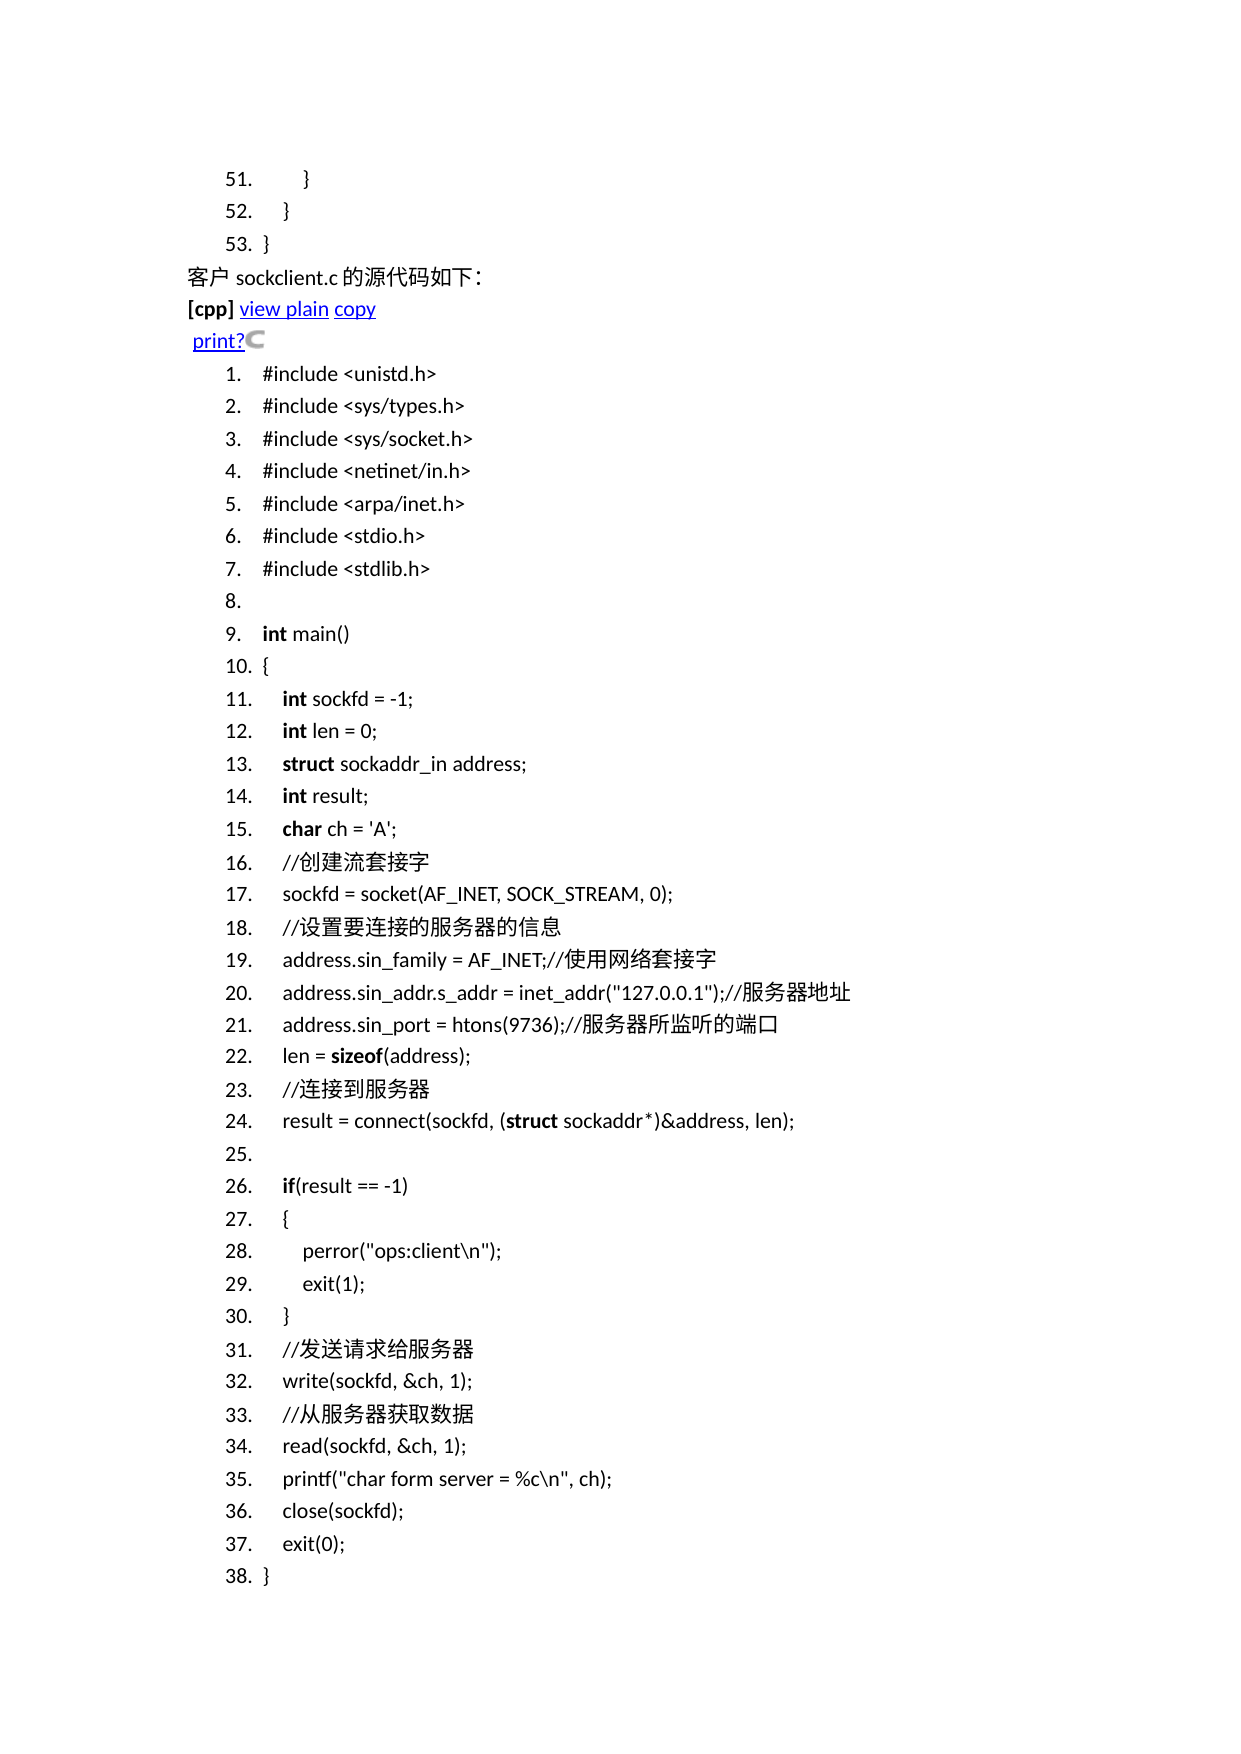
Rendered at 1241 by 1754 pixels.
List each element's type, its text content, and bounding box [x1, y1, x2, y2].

list //创建流套接字 [225, 844, 1053, 877]
list address.sin_port = htons(9736);//服务器所监听的端口 [225, 1007, 1053, 1039]
list } [225, 162, 1053, 194]
list len = sizeof(address); [225, 1039, 1053, 1072]
list perror("ops:client\n"); [225, 1234, 1053, 1267]
list exit(1); [225, 1267, 1053, 1299]
picture [245, 329, 265, 349]
list #include <sys/socket.h> [225, 422, 1053, 454]
list { [225, 649, 1053, 682]
list sockfd = socket(AF_INET, SOCK_STREAM, 0); [225, 877, 1053, 909]
list } [225, 1299, 1053, 1332]
list printf("char form server = %c\n", ch); [225, 1462, 1053, 1494]
text 客户sockclient.c的源代码如下： [187, 259, 1053, 292]
list int main() [225, 617, 1053, 649]
list } [225, 194, 1053, 227]
list read(sockfd, &ch, 1); [225, 1429, 1053, 1462]
list #include <sys/types.h> [225, 389, 1053, 422]
list #include <stdio.h> [225, 519, 1053, 552]
list int sockfd = -1; [225, 682, 1053, 714]
list #include <arpa/inet.h> [225, 487, 1053, 519]
list struct sockaddr_in address; [225, 747, 1053, 779]
list { [225, 1202, 1053, 1234]
list address.sin_family = AF_INET;//使用网络套接字 [225, 942, 1053, 974]
list exit(0); [225, 1527, 1053, 1559]
list int result; [225, 779, 1053, 812]
list //发送请求给服务器 [225, 1332, 1053, 1364]
list close(sockfd); [225, 1494, 1053, 1527]
text print? [187, 324, 1053, 357]
list //从服务器获取数据 [225, 1397, 1053, 1429]
list #include <netinet/in.h> [225, 454, 1053, 487]
list write(sockfd, &ch, 1); [225, 1364, 1053, 1397]
list int len = 0; [225, 714, 1053, 747]
list char ch = 'A'; [225, 812, 1053, 844]
list #include <unistd.h> [225, 357, 1053, 389]
list if(result == -1) [225, 1169, 1053, 1202]
list address.sin_addr.s_addr = inet_addr("127.0.0.1");//服务器地址 [225, 974, 1053, 1007]
list //设置要连接的服务器的信息 [225, 909, 1053, 942]
list result = connect(sockfd, (struct sockaddr*)&address, len); [225, 1104, 1053, 1137]
list #include <stdlib.h> [225, 552, 1053, 584]
text [cpp] view plain copy [187, 292, 1053, 324]
list } [225, 227, 1053, 259]
list //连接到服务器 [225, 1072, 1053, 1104]
list } [225, 1559, 1053, 1592]
